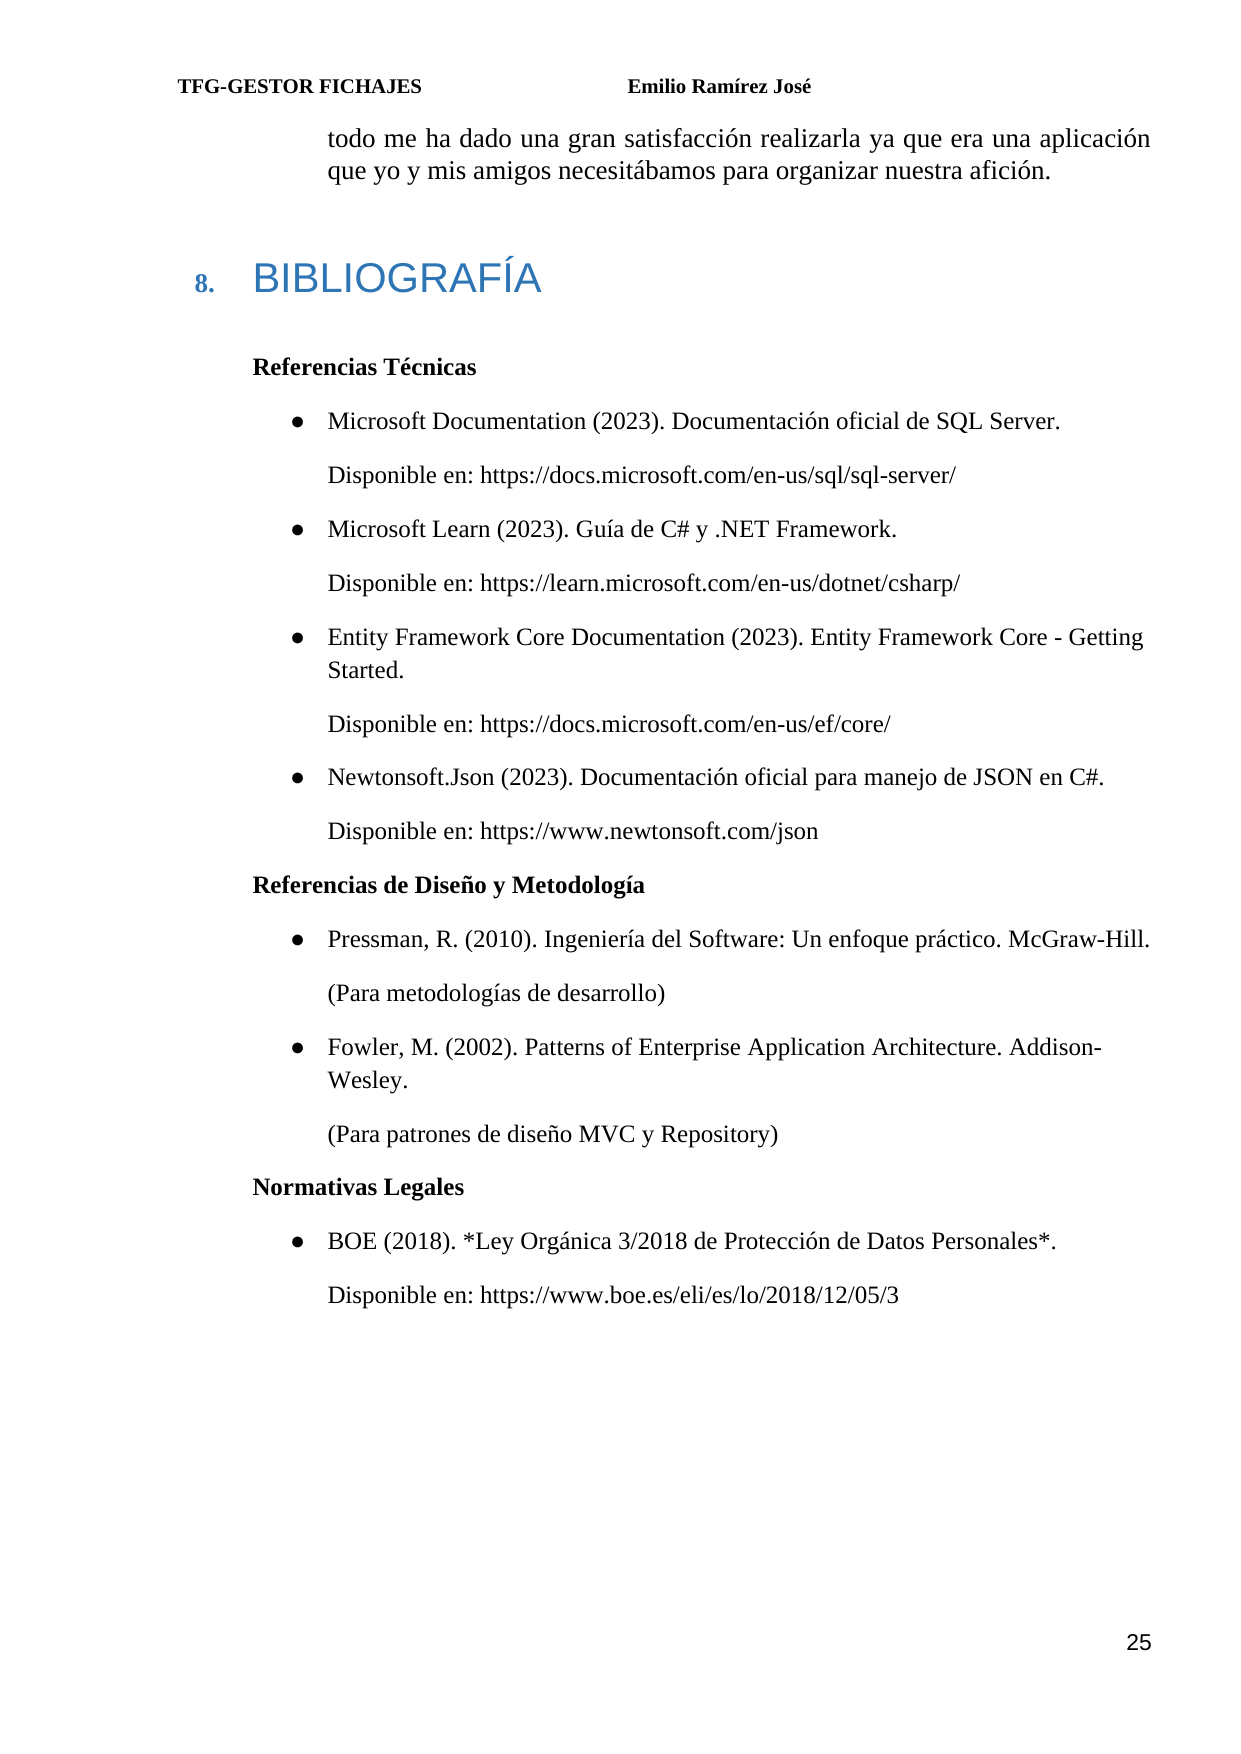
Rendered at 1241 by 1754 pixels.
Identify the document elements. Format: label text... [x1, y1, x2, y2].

list Microsoft Documentation (2023). Documentación oficial de SQL Server. [290, 406, 1152, 435]
text Disponible en: https://docs.microsoft.com/en-us/ef/core/ [327, 709, 1152, 737]
text Disponible en: https://learn.microsoft.com/en-us/dotnet/csharp/ [327, 568, 1152, 597]
list Pressman, R. (2010). Ingeniería del Software: Un enfoque práctico. McGraw-Hill. [290, 924, 1152, 953]
list Entity Framework Core Documentation (2023). Entity Framework Core - Getting Started. [290, 622, 1152, 683]
text Referencias de Diseño y Metodología [252, 870, 1152, 899]
list Microsoft Learn (2023). Guía de C# y .NET Framework. [290, 514, 1152, 543]
text (Para metodologías de desarrollo) [327, 978, 1152, 1007]
text Disponible en: https://docs.microsoft.com/en-us/sql/sql-server/ [327, 460, 1152, 489]
text Disponible en: https://www.boe.es/eli/es/lo/2018/12/05/3 [327, 1280, 1152, 1309]
text Normativas Legales [252, 1172, 1152, 1201]
list Newtonsoft.Json (2023). Documentación oficial para manejo de JSON en C#. [290, 762, 1152, 791]
list Fowler, M. (2002). Patterns of Enterprise Application Architecture. Addison-Wesley. [290, 1032, 1152, 1093]
list BOE (2018). *Ley Orgánica 3/2018 de Protección de Datos Personales*. [290, 1226, 1152, 1255]
text (Para patrones de diseño MVC y Repository) [327, 1119, 1152, 1147]
subtitle BIBLIOGRAFÍA [215, 253, 1152, 301]
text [327, 123, 1152, 185]
text Disponible en: https://www.newtonsoft.com/json [327, 816, 1152, 845]
text Referencias Técnicas [252, 352, 1152, 381]
